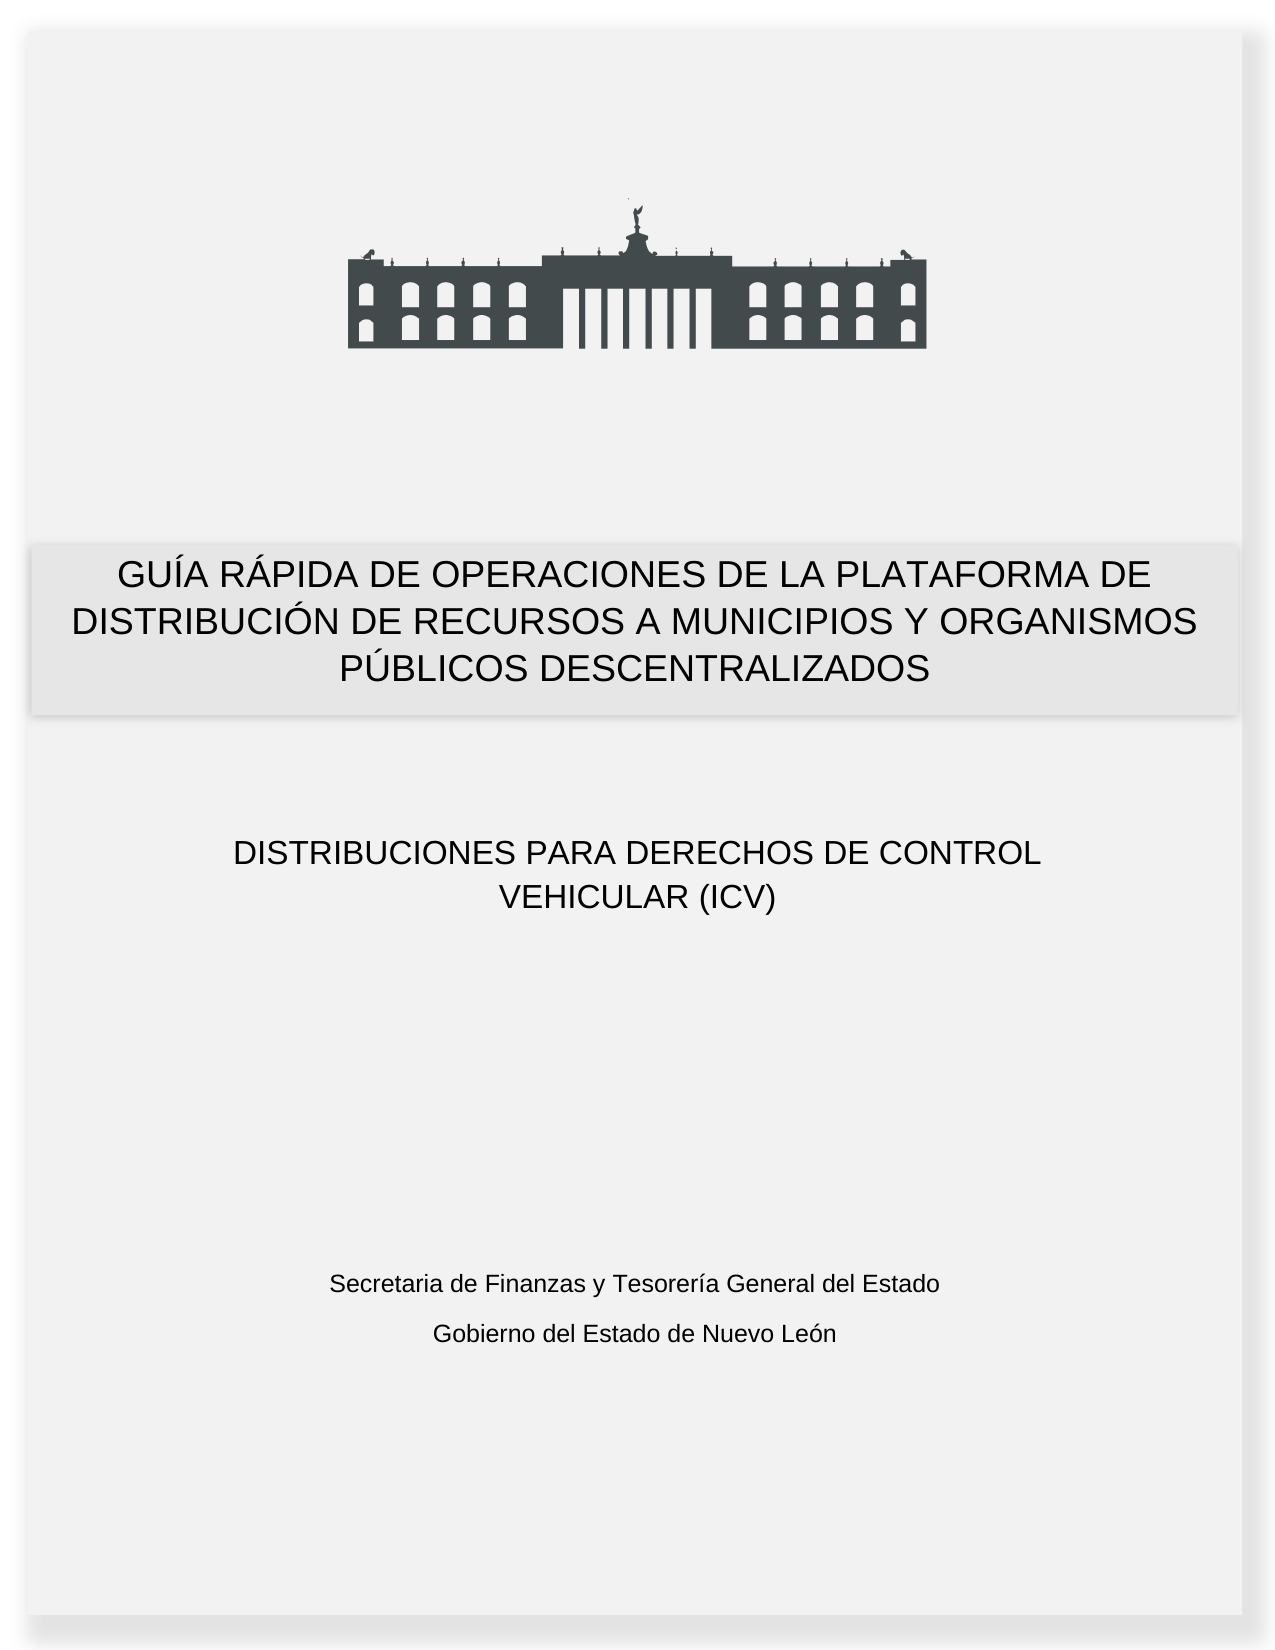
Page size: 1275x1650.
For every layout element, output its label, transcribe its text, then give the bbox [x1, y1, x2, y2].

text Gobierno del Estado de Nuevo León [148, 1319, 1122, 1348]
text Secretaria de Finanzas y Tesorería General del Estado [148, 1269, 1122, 1298]
picture [344, 198, 931, 384]
text DISTRIBUCIONES PARA DERECHOS DE CONTROL VEHICULAR (ICV) [177, 833, 1098, 916]
